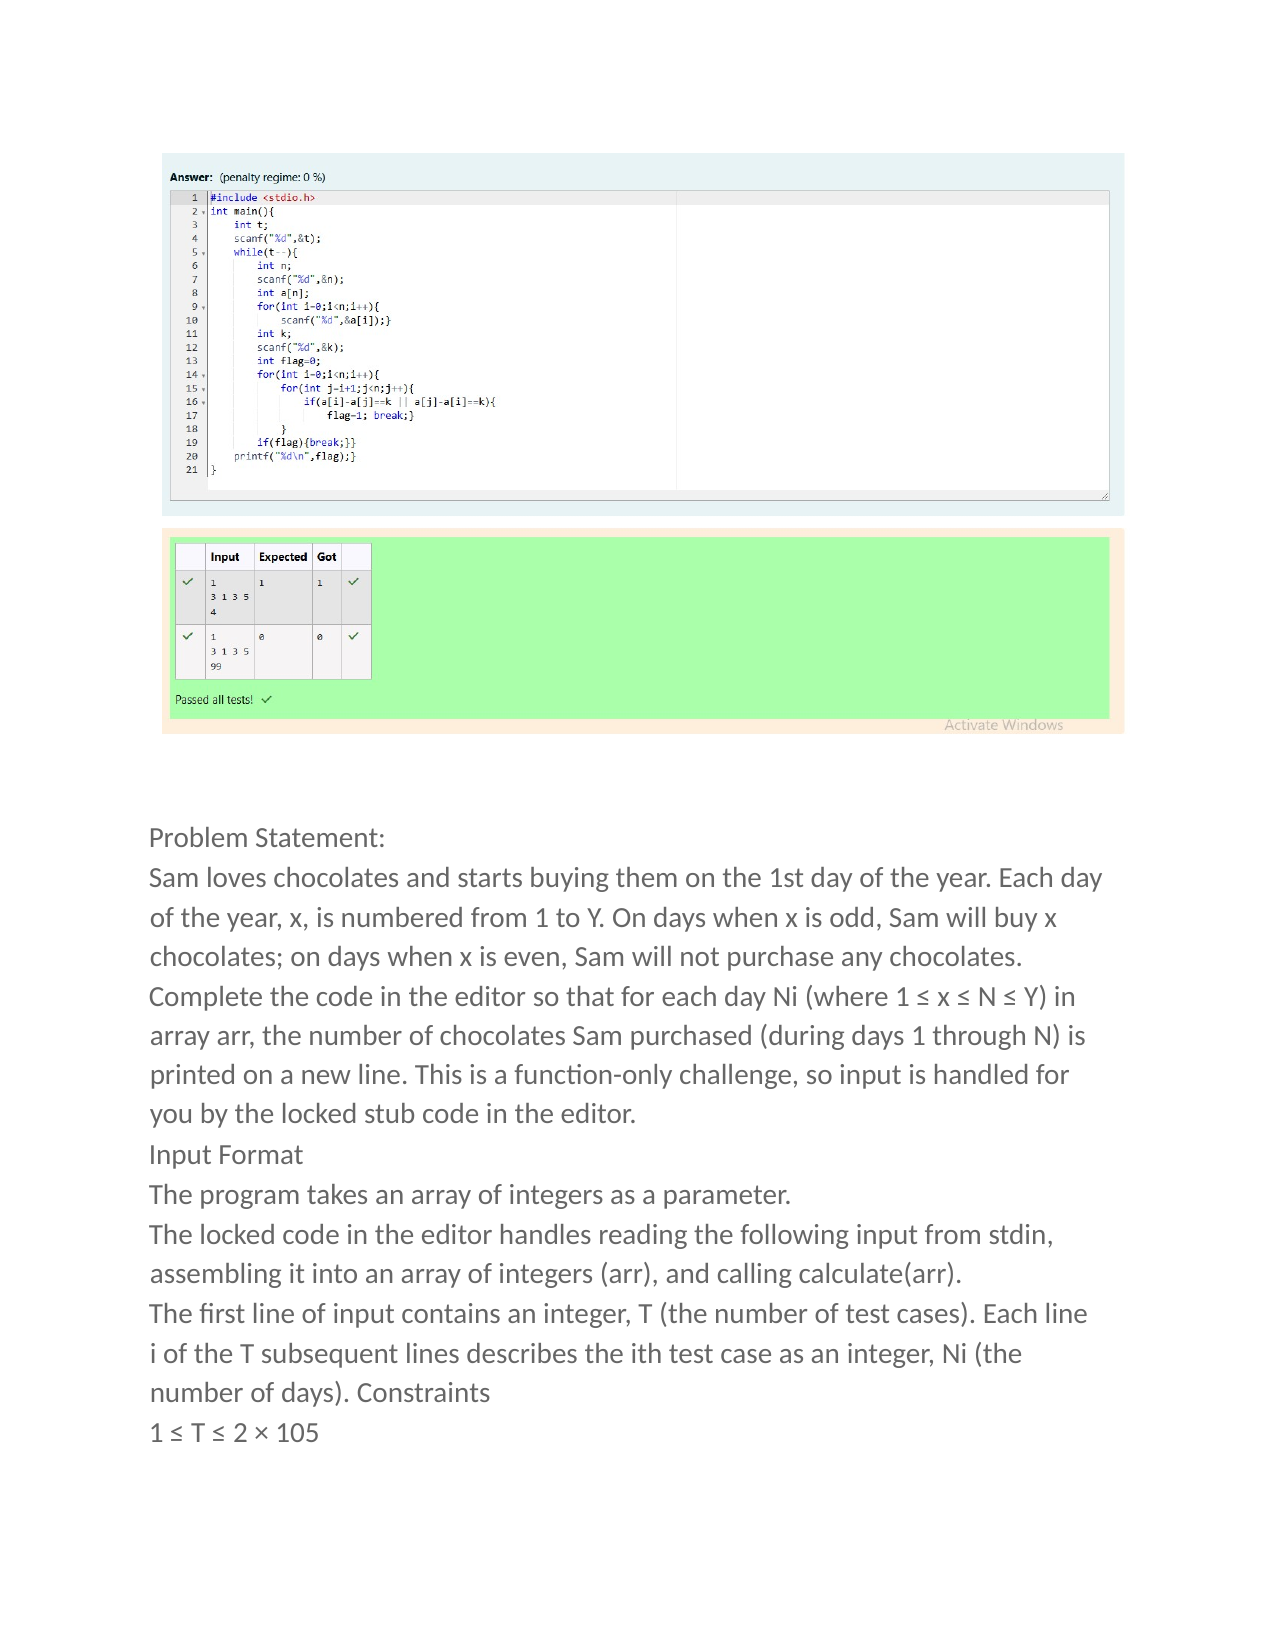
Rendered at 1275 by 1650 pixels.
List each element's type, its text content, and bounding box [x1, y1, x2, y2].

text The program takes an array of integers as a parameter. [148, 1176, 1112, 1212]
text Complete the code in the editor so that for each day Ni (where 1 ≤ x ≤ N ≤ Y) in array arr, the number of chocolates Sam purchased (during days 1 through N) is printed on a new line. This is a function-only challenge, so input is handled for you by the locked stub code in the editor. [148, 978, 1112, 1131]
picture [162, 153, 1137, 735]
text Problem Statement: [148, 819, 1112, 855]
text The locked code in the editor handles reading the following input from stdin, assembling it into an array of integers (arr), and calling calculate(arr). [148, 1216, 1112, 1291]
text Sam loves chocolates and starts buying them on the 1st day of the year. Each day of the year, x, is numbered from 1 to Y. On days when x is odd, Sam will buy x chocolates; on days when x is even, Sam will not purchase any chocolates. [148, 859, 1112, 973]
text Input Format [148, 1136, 1112, 1171]
text 1 ≤ T ≤ 2 × 105 [148, 1414, 1112, 1450]
text The first line of input contains an integer, T (the number of test cases). Each line i of the T subsequent lines describes the ith test case as an integer, Ni (the number of days). Constraints [148, 1296, 1093, 1409]
